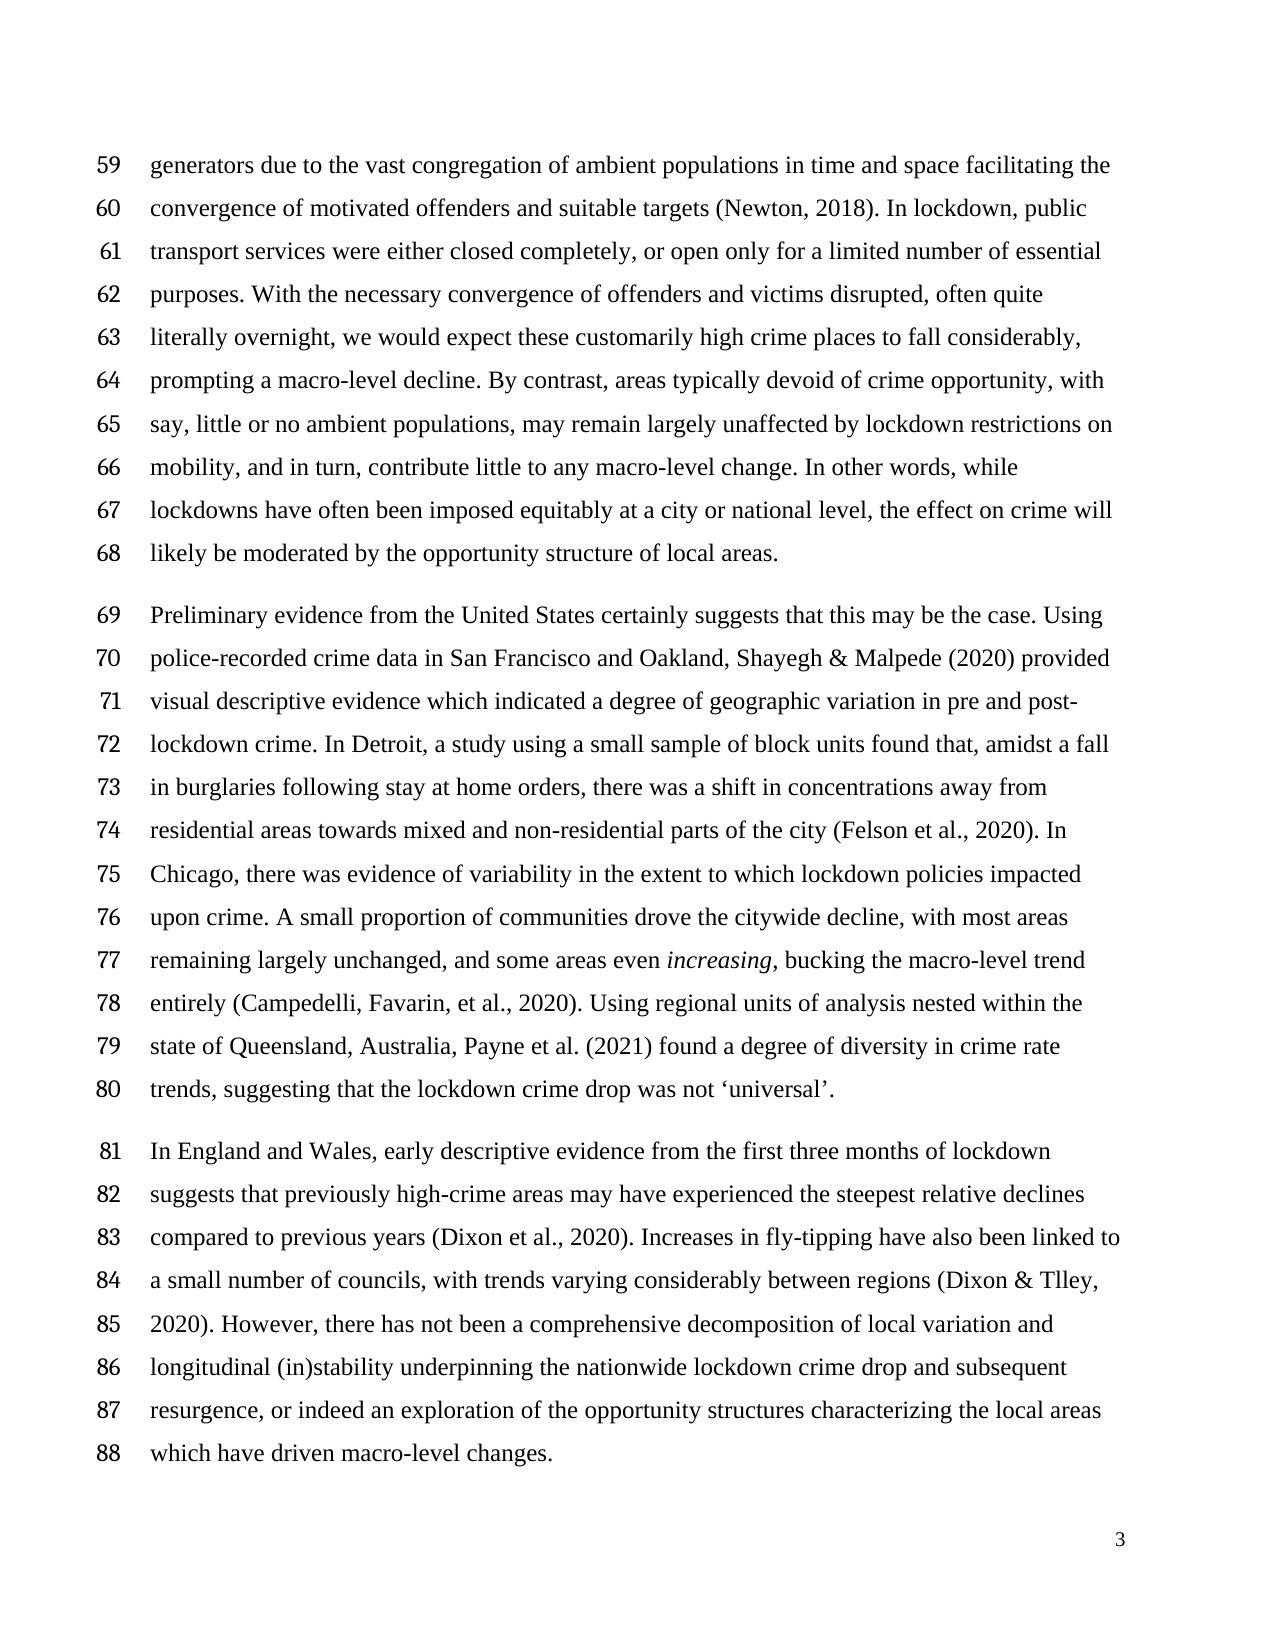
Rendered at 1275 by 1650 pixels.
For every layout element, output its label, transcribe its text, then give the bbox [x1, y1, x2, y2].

text In England and Wales, early descriptive evidence from the first three months of lockdown suggests that previously high-crime areas may have experienced the steepest relative declines compared to previous years (Dixon et al., 2020). Increases in fly-tipping have also been linked to a small number of councils, with trends varying considerably between regions (Dixon & Tlley, 2020). However, there has not been a comprehensive decomposition of local variation and longitudinal (in)stability underpinning the nationwide lockdown crime drop and subsequent resurgence, or indeed an exploration of the opportunity structures characterizing the local areas which have driven macro-level changes. [150, 1136, 1125, 1467]
text Preliminary evidence from the United States certainly suggests that this may be the case. Using police-recorded crime data in San Francisco and Oakland, Shayegh & Malpede (2020) provided visual descriptive evidence which indicated a degree of geographic variation in pre and post-lockdown crime. In Detroit, a study using a small sample of block units found that, amidst a fall in burglaries following stay at home orders, there was a shift in concentrations away from residential areas towards mixed and non-residential parts of the city (Felson et al., 2020). In Chicago, there was evidence of variability in the extent to which lockdown policies impacted upon crime. A small proportion of communities drove the citywide decline, with most areas remaining largely unchanged, and some areas even increasing, bucking the macro-level trend entirely (Campedelli, Favarin, et al., 2020). Using regional units of analysis nested within the state of Queensland, Australia, Payne et al. (2021) found a degree of diversity in crime rate trends, suggesting that the lockdown crime drop was not ‘universal’. [150, 600, 1125, 1103]
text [150, 150, 1125, 567]
